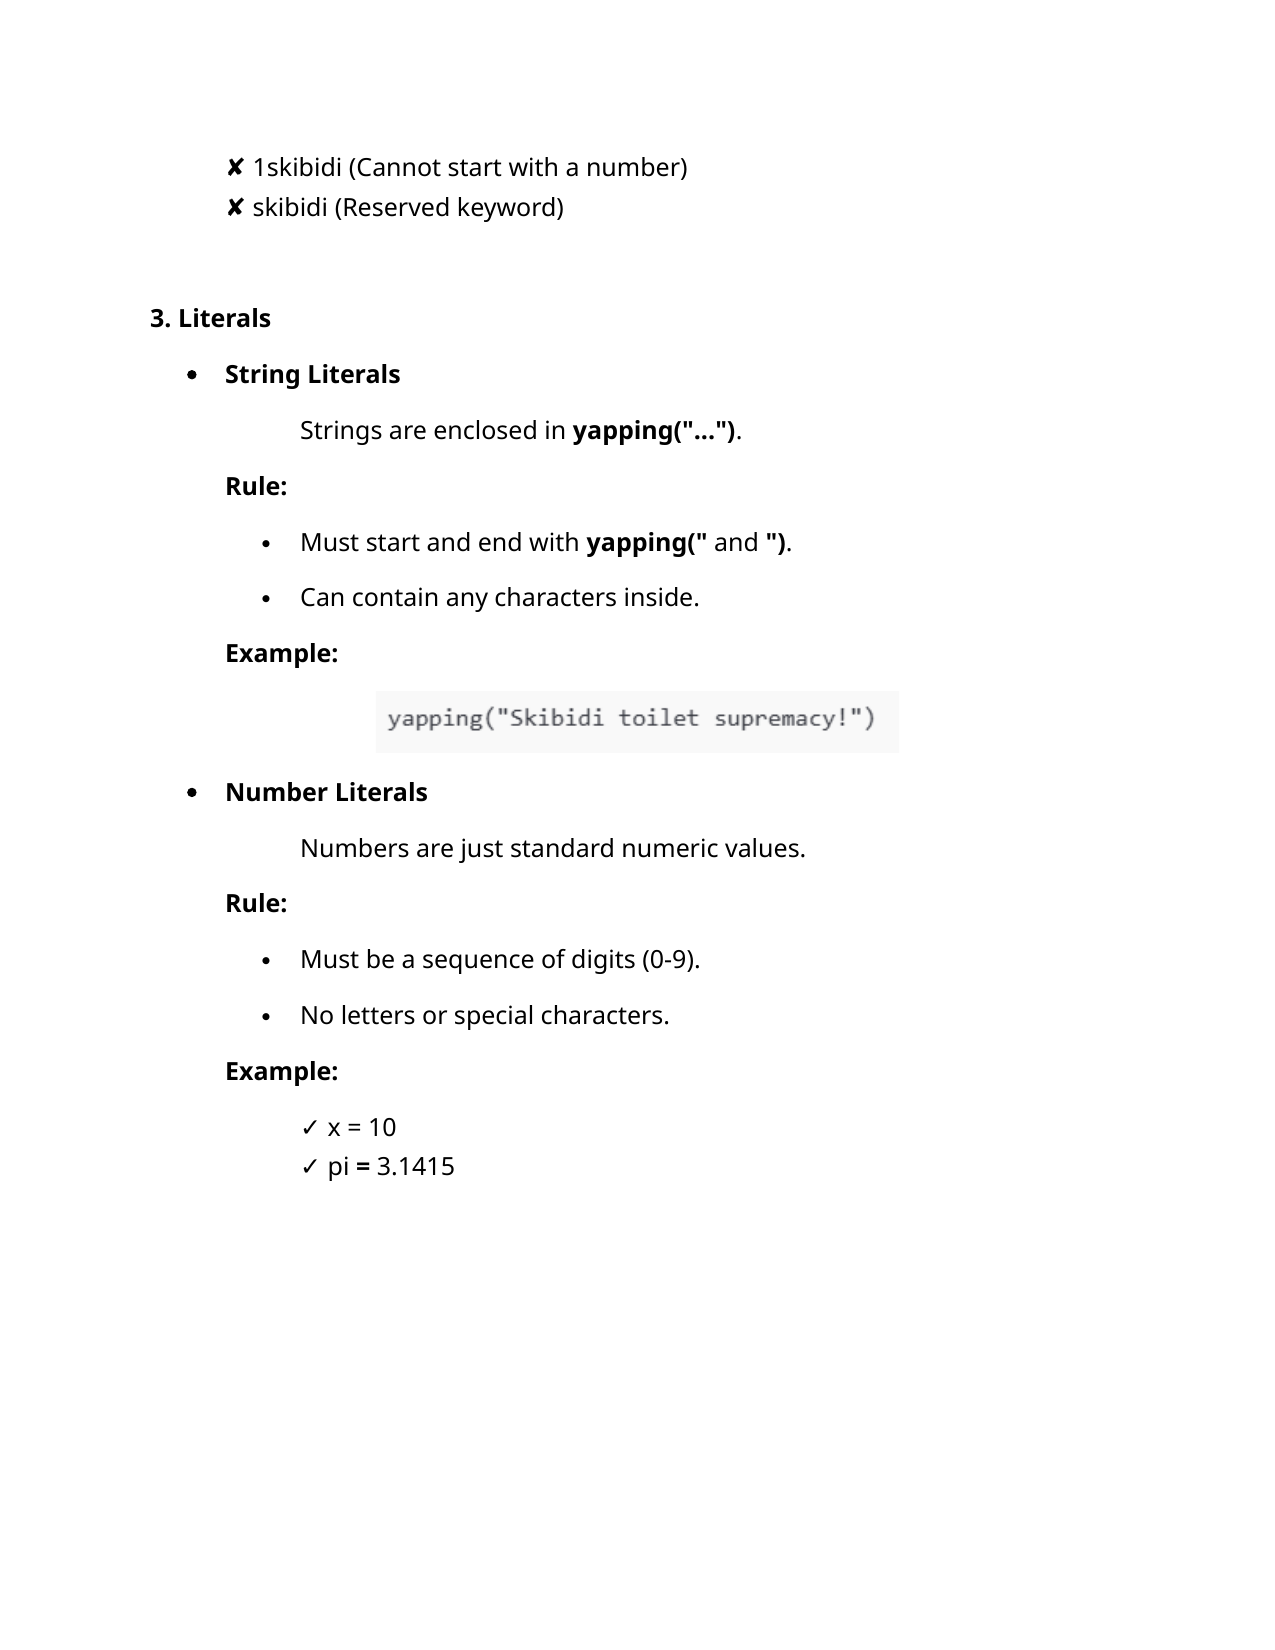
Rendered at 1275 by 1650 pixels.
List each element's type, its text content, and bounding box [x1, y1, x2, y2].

text 3. Literals [150, 301, 1125, 335]
text Rule: [187, 886, 1125, 920]
list Must be a sequence of digits (0-9). [262, 942, 1125, 976]
text Example: [225, 1053, 1125, 1088]
list Must start and end with yapping(" and "). [262, 524, 1125, 558]
list Can contain any characters inside. [262, 580, 1125, 614]
list Number Literals [187, 774, 1125, 808]
text Numbers are just standard numeric values. [225, 830, 1125, 864]
text ✓ x = 10 ✓ pi = 3.1415 [300, 1109, 1125, 1183]
text Rule: [150, 468, 1125, 502]
list No letters or special characters. [262, 998, 1125, 1032]
picture [375, 691, 900, 753]
text Strings are enclosed in yapping("..."). [225, 412, 1125, 447]
text Example: [150, 636, 1125, 670]
text ✘ 1skibidi (Cannot start with a number) ✘ skibidi (Reserved keyword) [225, 150, 1125, 223]
list String Literals [187, 357, 1125, 391]
